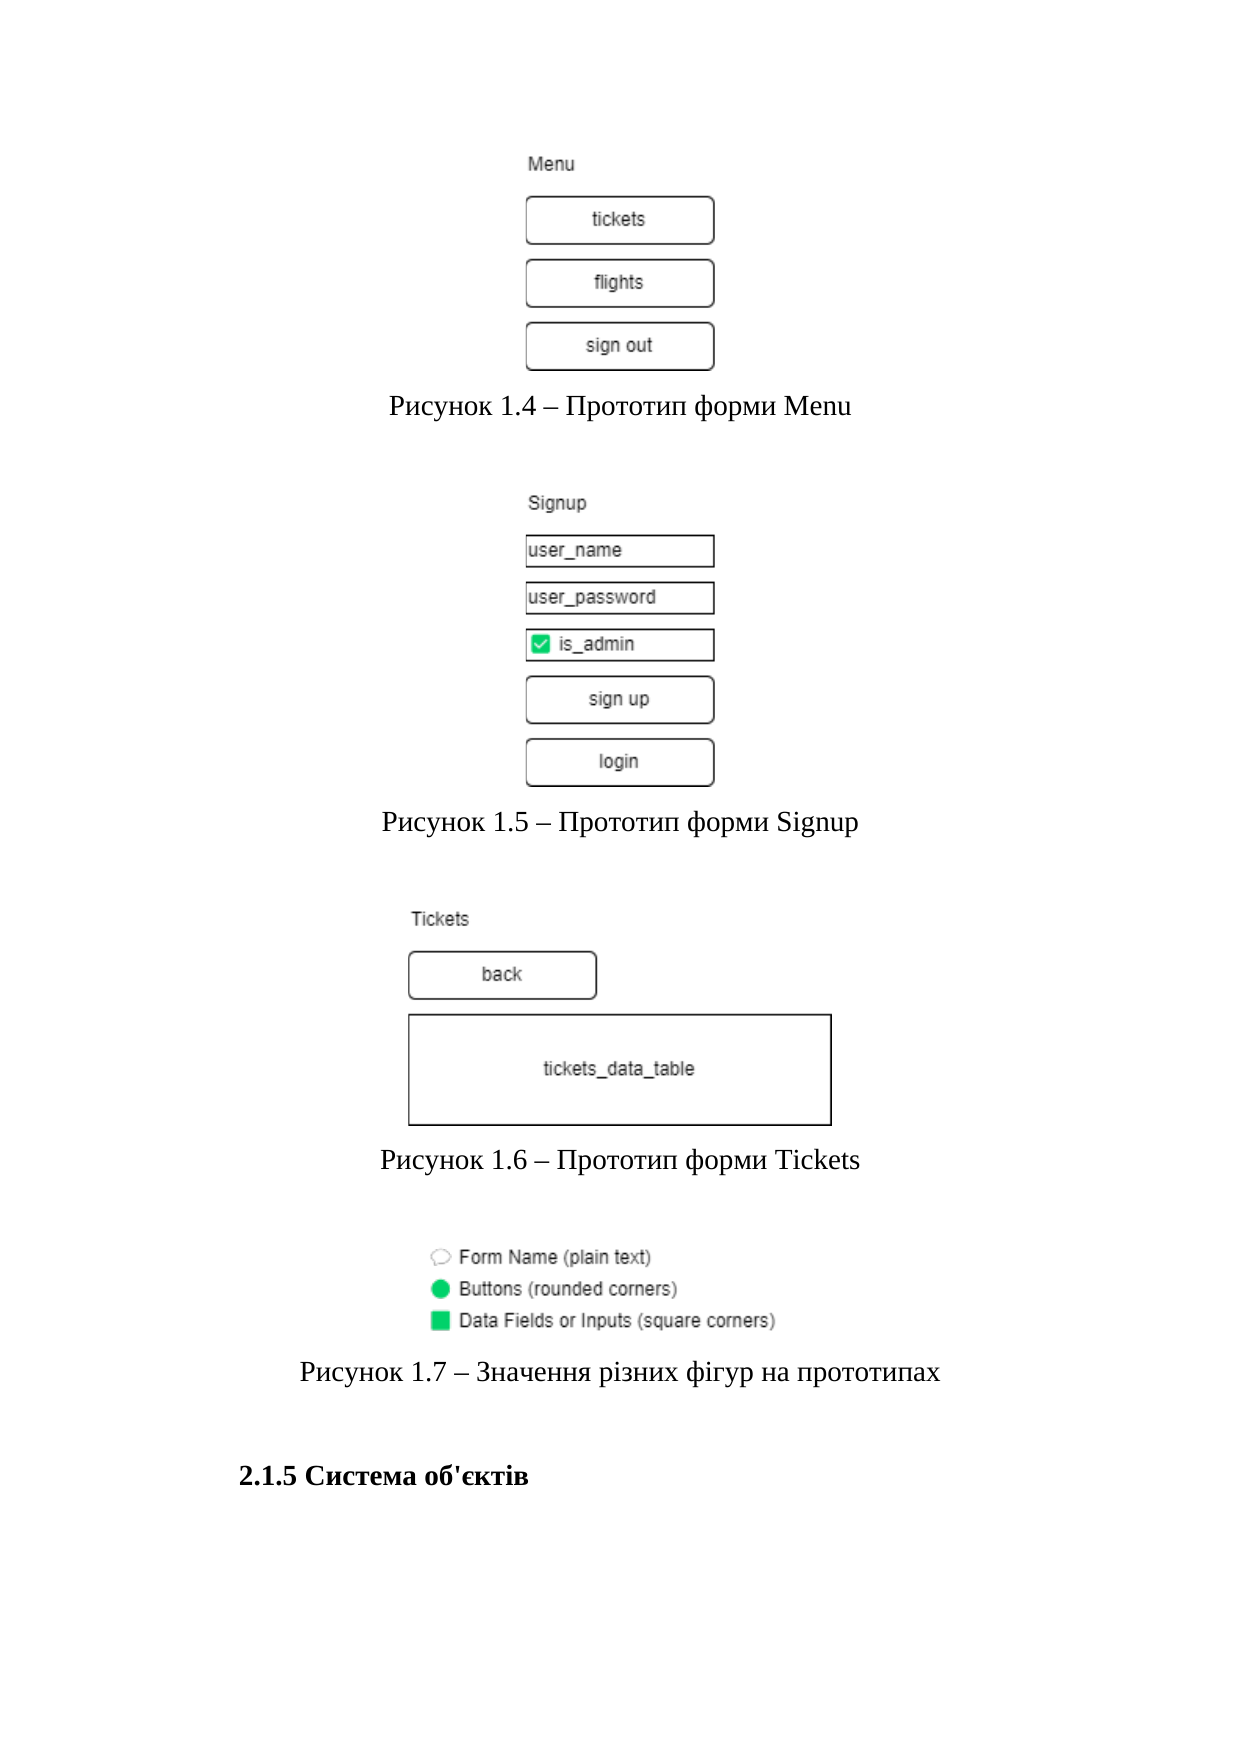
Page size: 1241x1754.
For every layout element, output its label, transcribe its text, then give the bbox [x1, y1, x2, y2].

text 2.1.5 Система об'єктів [150, 1458, 1090, 1492]
text Рисунок 1.7 – Значення різних фігур на прототипах [150, 1354, 1090, 1387]
picture [408, 904, 832, 1126]
picture [425, 1242, 816, 1337]
text Рисунок 1.6 – Прототип форми Tickets [150, 1142, 1090, 1175]
picture [525, 488, 715, 787]
text Рисунок 1.5 – Прототип форми Signup [150, 804, 1090, 837]
picture [525, 150, 715, 371]
text Рисунок 1.4 – Прототип форми Menu [150, 388, 1090, 421]
